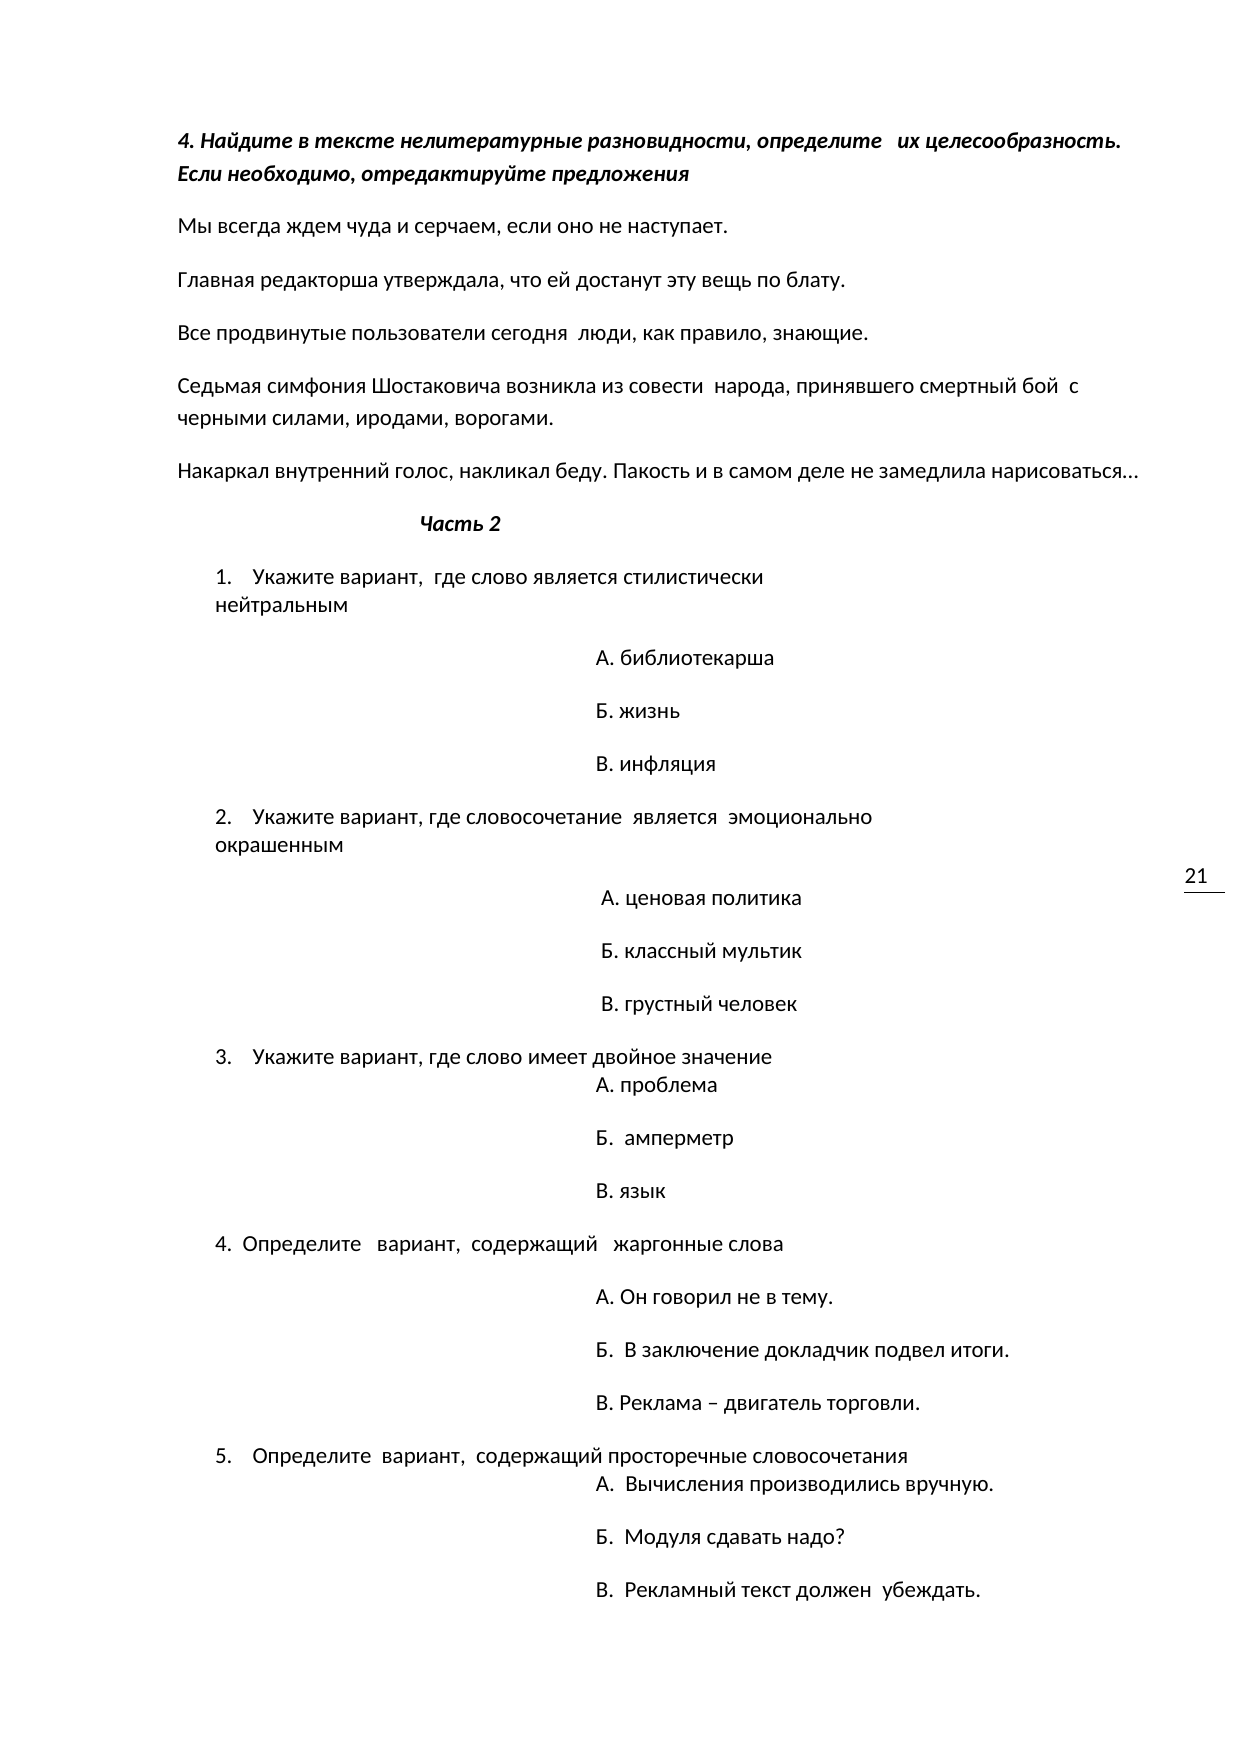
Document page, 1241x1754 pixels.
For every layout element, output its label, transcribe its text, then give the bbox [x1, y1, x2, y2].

text А. ценовая политика [215, 883, 1152, 911]
text А. Вычисления производились вручную. [215, 1469, 1152, 1497]
text А. Он говорил не в тему. [215, 1282, 1152, 1310]
list Укажите вариант, где слово является стилистически [215, 562, 1152, 590]
text Б. Модуля сдавать надо? [215, 1522, 1152, 1550]
text В. грустный человек [215, 989, 1152, 1017]
text А. библиотекарша [215, 643, 1152, 671]
text 4. Определите вариант, содержащий жаргонные слова [215, 1229, 1152, 1257]
text В. Реклама – двигатель торговли. [215, 1388, 1152, 1416]
text Часть 2 [177, 509, 1152, 537]
text Б. жизнь [215, 696, 1152, 724]
list Укажите вариант, где словосочетание является эмоционально [215, 802, 1152, 830]
text В. Рекламный текст должен убеждать. [215, 1575, 1152, 1603]
text Все продвинутые пользователи сегодня люди, как правило, знающие. [177, 318, 1152, 346]
text нейтральным [215, 590, 1152, 618]
text В. язык [215, 1176, 1152, 1204]
text 4. Найдите в тексте нелитературные разновидности, определите их целесообразность. Если необходимо, отредактируйте предложения [177, 126, 1152, 187]
text Б. амперметр [215, 1123, 1152, 1151]
text Главная редакторша утверждала, что ей достанут эту вещь по блату. [177, 265, 1152, 293]
text А. проблема [215, 1070, 1152, 1098]
text Седьмая симфония Шостаковича возникла из совести народа, принявшего смертный бой с черными силами, иродами, ворогами. [177, 371, 1152, 431]
text Накаркал внутренний голос, накликал беду. Пакость и в самом деле не замедлила нарисоваться… [177, 456, 1152, 484]
text окрашенным [215, 830, 1152, 858]
text В. инфляция [215, 749, 1152, 777]
list Определите вариант, содержащий просторечные словосочетания [215, 1441, 1152, 1469]
text Б. В заключение докладчик подвел итоги. [215, 1335, 1152, 1363]
text Б. классный мультик [215, 936, 1152, 964]
list Укажите вариант, где слово имеет двойное значение [215, 1042, 1152, 1070]
text Мы всегда ждем чуда и серчаем, если оно не наступает. [177, 212, 1152, 240]
